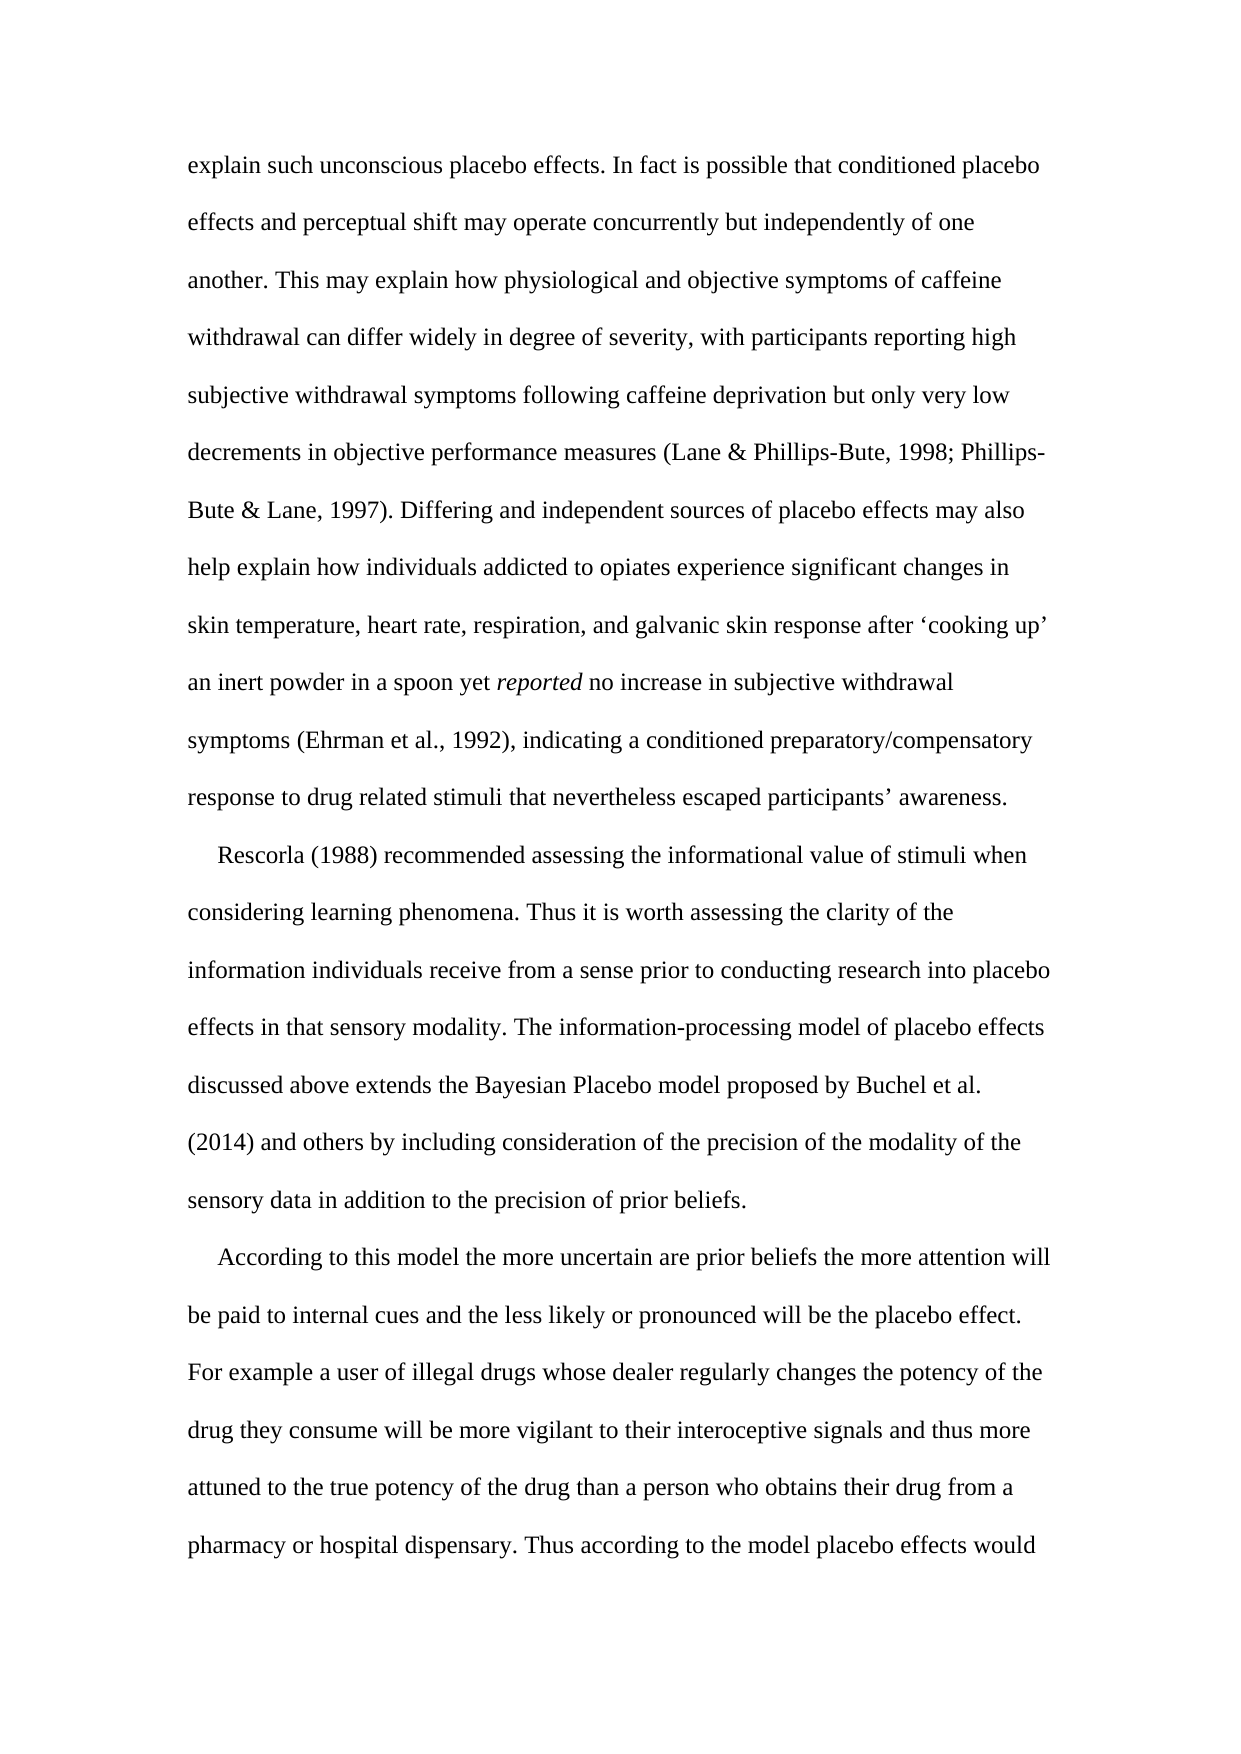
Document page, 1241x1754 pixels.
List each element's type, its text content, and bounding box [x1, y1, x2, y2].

text Rescorla (1988) recommended assessing the informational value of stimuli when considering learning phenomena. Thus it is worth assessing the clarity of the information individuals receive from a sense prior to conducting research into placebo effects in that sensory modality. The information-processing model of placebo effects discussed above extends the Bayesian Placebo model proposed by Buchel et al. (2014) and others by including consideration of the precision of the modality of the sensory data in addition to the precision of prior beliefs. [187, 840, 1053, 1214]
